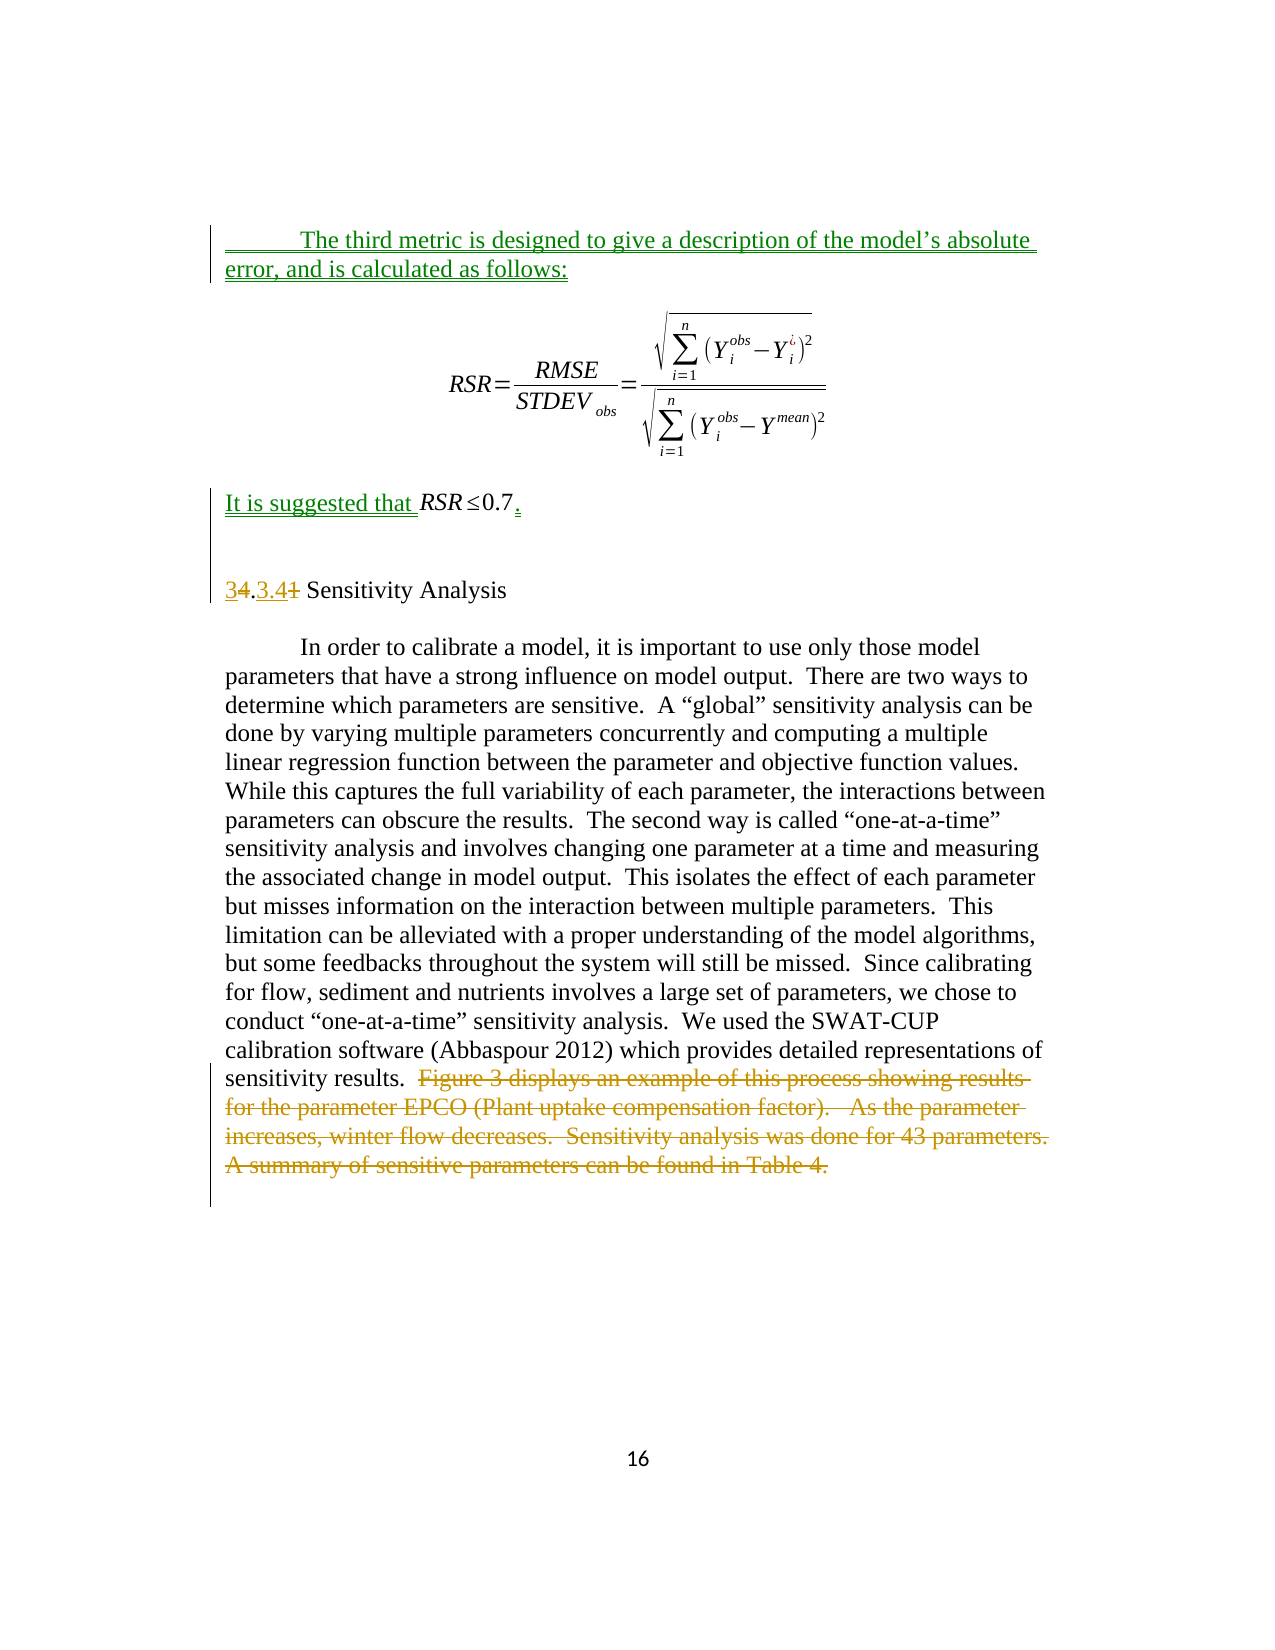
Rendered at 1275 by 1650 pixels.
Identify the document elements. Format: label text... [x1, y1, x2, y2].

subtitle . Sensitivity Analysis [225, 575, 1050, 603]
text In order to calibrate a model, it is important to use only those model parameters that have a strong influence on model output. There are two ways to determine which parameters are sensitive. A “global” sensitivity analysis can be done by varying multiple parameters concurrently and computing a multiple linear regression function between the parameter and objective function values. While this captures the full variability of each parameter, the interactions between parameters can obscure the results. The second way is called “one-at-a-time” sensitivity analysis and involves changing one parameter at a time and measuring the associated change in model output. This isolates the effect of each parameter but misses information on the interaction between multiple parameters. This limitation can be alleviated with a proper understanding of the model algorithms, but some feedbacks throughout the system will still be missed. Since calibrating for flow, sediment and nutrients involves a large set of parameters, we chose to conduct “one-at-a-time” sensitivity analysis. We used the SWAT-CUP calibration software (Abbaspour 2012) which provides detailed representations of sensitivity results. [225, 632, 1050, 1178]
